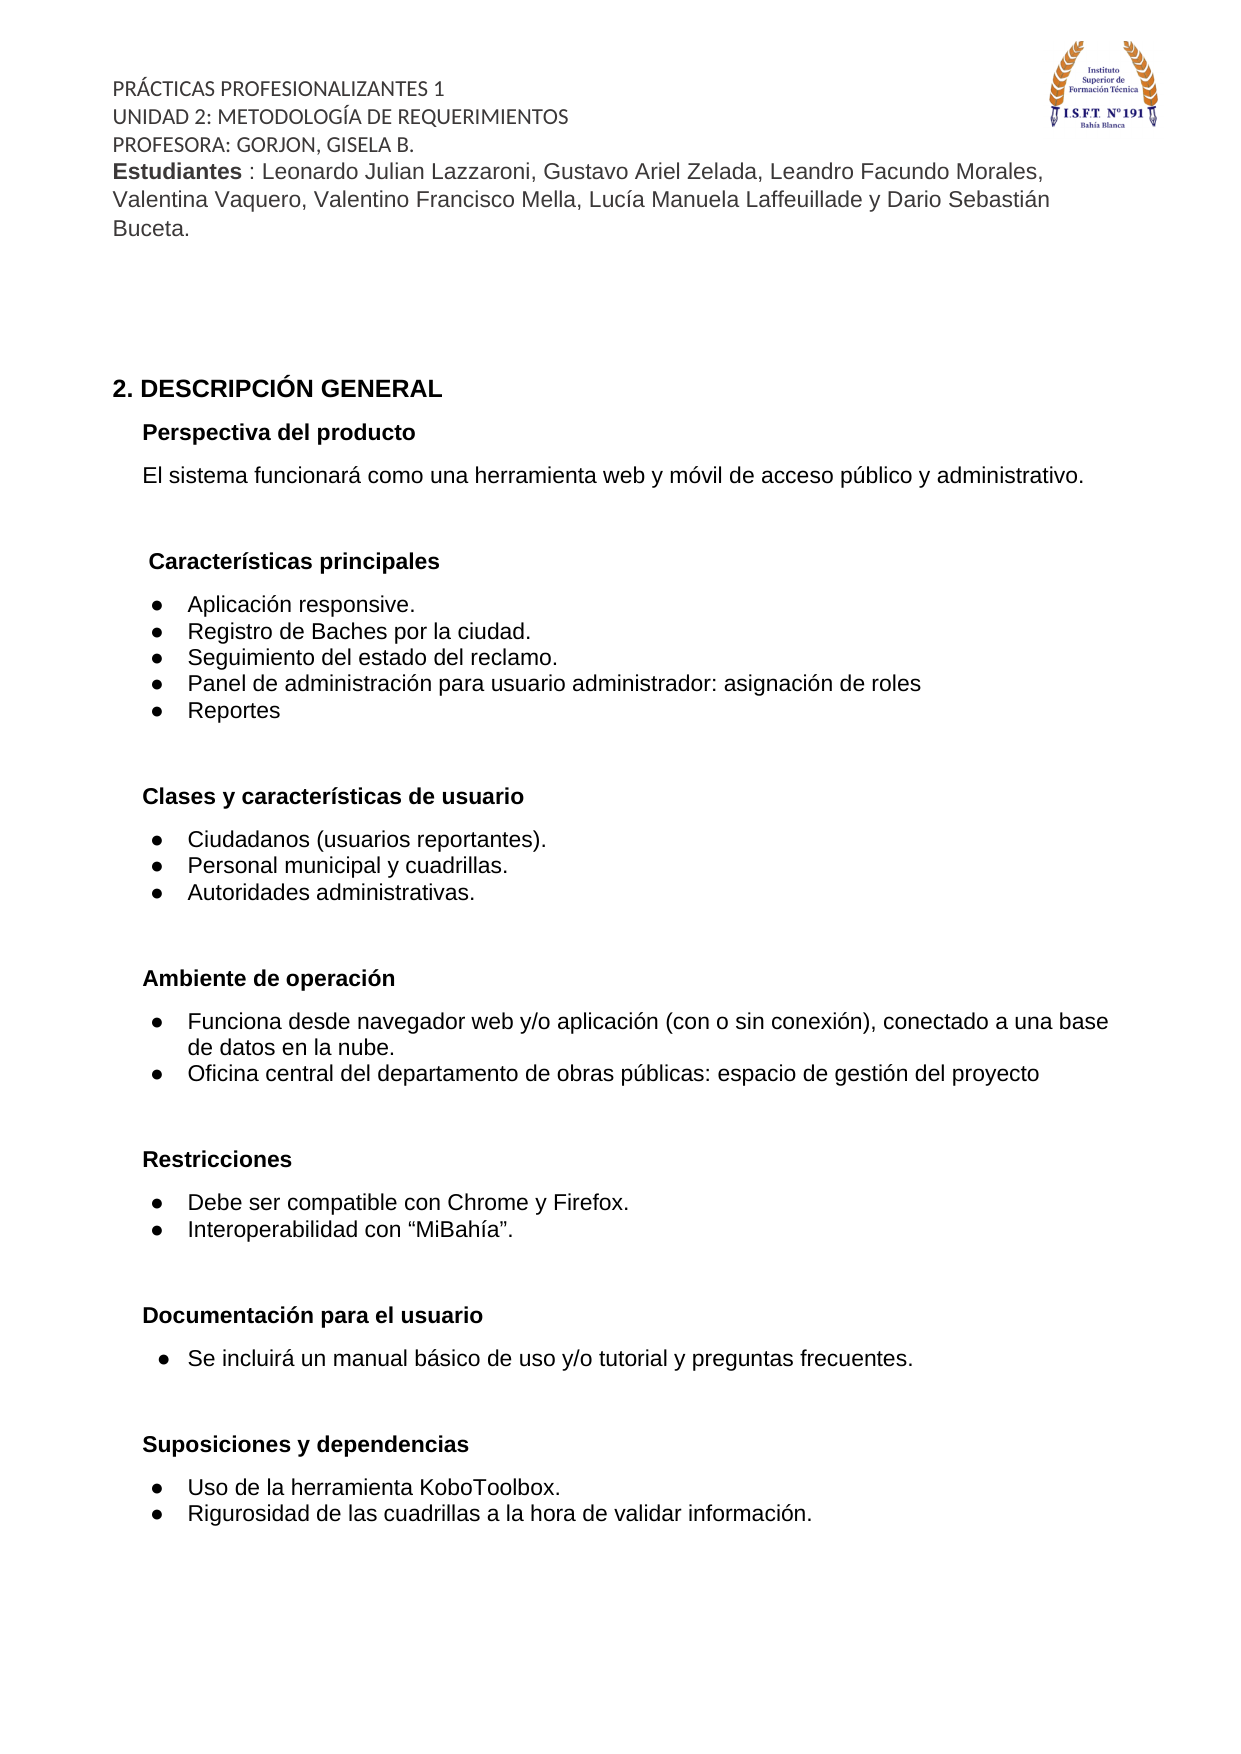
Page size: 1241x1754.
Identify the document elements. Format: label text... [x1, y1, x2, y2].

list Aplicación responsive. [150, 591, 1128, 618]
list Se incluirá un manual básico de uso y/o tutorial y preguntas frecuentes. [142, 1345, 1128, 1371]
text El sistema funcionará como una herramienta web y móvil de acceso público y administrativo. [142, 462, 1128, 489]
list Panel de administración para usuario administrador: asignación de roles [150, 670, 1128, 697]
text Documentación para el usuario [142, 1302, 1128, 1328]
text Características principales [142, 548, 1128, 575]
list Uso de la herramienta KoboToolbox. [150, 1474, 1128, 1500]
list Registro de Baches por la ciudad. [150, 618, 1128, 644]
text 2. DESCRIPCIÓN GENERAL [112, 374, 1128, 403]
list Personal municipal y cuadrillas. [150, 852, 1128, 878]
list Ciudadanos (usuarios reportantes). [150, 826, 1128, 852]
picture [1042, 41, 1165, 139]
list Reportes [150, 697, 1128, 723]
list Interoperabilidad con “MiBahía”. [150, 1216, 1128, 1242]
text Restricciones [142, 1146, 1128, 1173]
list Seguimiento del estado del reclamo. [150, 644, 1128, 670]
list Funciona desde navegador web y/o aplicación (con o sin conexión), conectado a una base de datos en la nube. [150, 1008, 1128, 1060]
list Debe ser compatible con Chrome y Firefox. [150, 1189, 1128, 1216]
text Perspectiva del producto [142, 419, 1128, 446]
list Autoridades administrativas. [150, 878, 1128, 905]
list Rigurosidad de las cuadrillas a la hora de validar información. [150, 1500, 1128, 1527]
text Suposiciones y dependencias [142, 1431, 1128, 1457]
text Clases y características de usuario [142, 783, 1128, 809]
list Oficina central del departamento de obras públicas: espacio de gestión del proyecto [150, 1060, 1128, 1087]
text Ambiente de operación [142, 964, 1128, 991]
